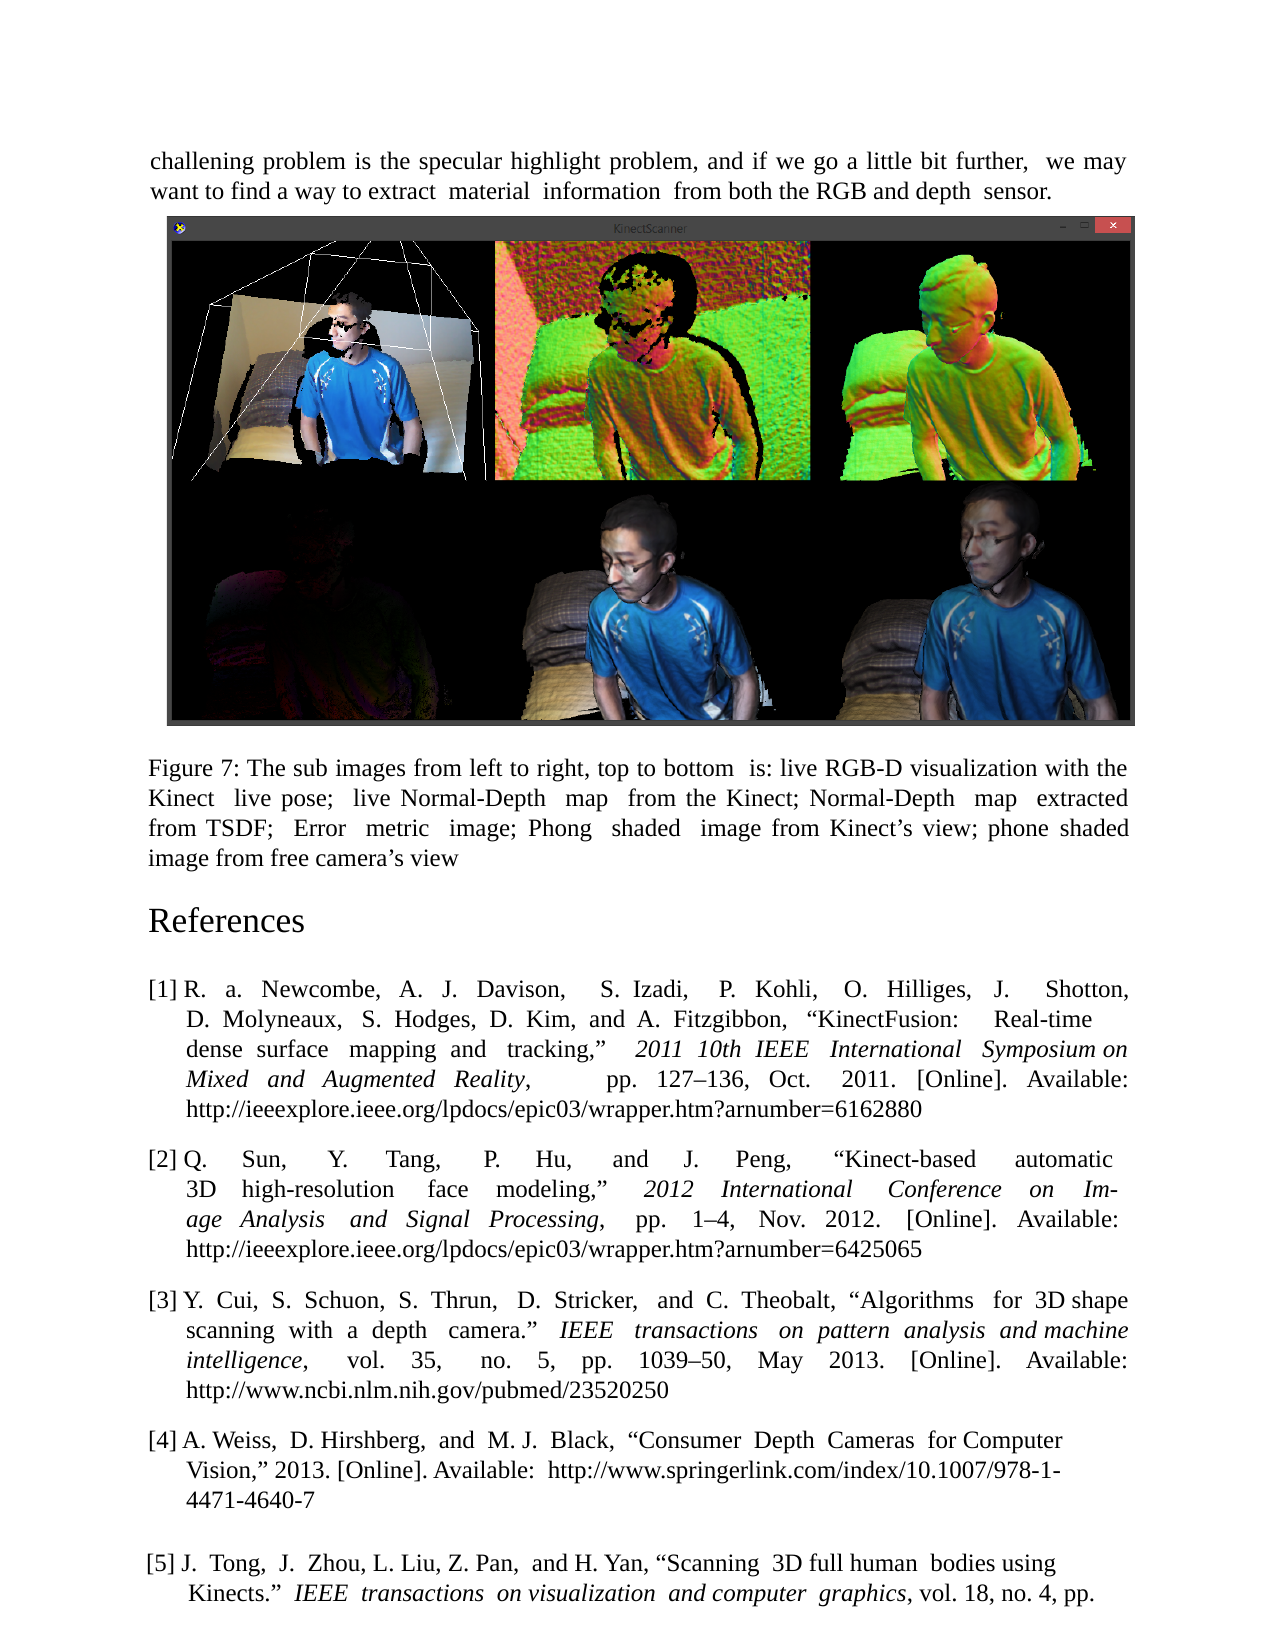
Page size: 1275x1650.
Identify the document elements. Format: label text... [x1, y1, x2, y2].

text Kinects.” IEEE transactions on visualization and computer graphics, vol. 18, no. 4, pp. [188, 1578, 1135, 1607]
text [1] R. a. Newcombe, A. J. Davison, S. Izadi, P. Kohli, O. Hilliges, J. Shotton, D. Molyneaux, S. Hodges, D. Kim, and A. Fitzgibbon, “KinectFusion: Real-time dense surface mapping and tracking,” 2011 10th IEEE International Symposium on Mixed and Augmented Reality, pp. 127–136, Oct. 2011. [Online]. Available: http://ieeexplore.ieee.org/lpdocs/epic03/wrapper.htm?arnumber=6162880 [148, 974, 1129, 1123]
text [2] Q. Sun, Y. Tang, P. Hu, and J. Peng, “Kinect-based automatic [148, 1144, 1128, 1173]
text Figure 7: The sub images from left to right, top to bottom is: live RGB-D visualization with the Kinect live pose; live Normal-Depth map from the Kinect; Normal-Depth map extracted from TSDF; Error metric image; Phong shaded image from Kinect’s view; phone shaded image from free camera’s view [148, 753, 1129, 872]
text Vision,” 2013. [Online]. Available: http://www.springerlink.com/index/10.1007/978-1- [186, 1455, 1128, 1484]
text 3D high-resolution face modeling,” 2012 International Conference on Im- age Analysis and Signal Processing, pp. 1–4, Nov. 2012. [Online]. Available: http://ieeexplore.ieee.org/lpdocs/epic03/wrapper.htm?arnumber=6425065 [186, 1174, 1129, 1263]
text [150, 146, 1127, 204]
text 4471-4640-7 [186, 1486, 317, 1514]
text [4] A. Weiss, D. Hirshberg, and M. J. Black, “Consumer Depth Cameras for Computer [148, 1425, 1129, 1454]
text [5] J. Tong, J. Zhou, L. Liu, Z. Pan, and H. Yan, “Scanning 3D full human bodies using [146, 1548, 1129, 1576]
picture [166, 216, 1135, 726]
text [3] Y. Cui, S. Schuon, S. Thrun, D. Stricker, and C. Theobalt, “Algorithms for 3D shape scanning with a depth camera.” IEEE transactions on pattern analysis and machine intelligence, vol. 35, no. 5, pp. 1039–50, May 2013. [Online]. Available: http://www.ncbi.nlm.nih.gov/pubmed/23520250 [148, 1285, 1129, 1403]
text References [148, 899, 344, 940]
